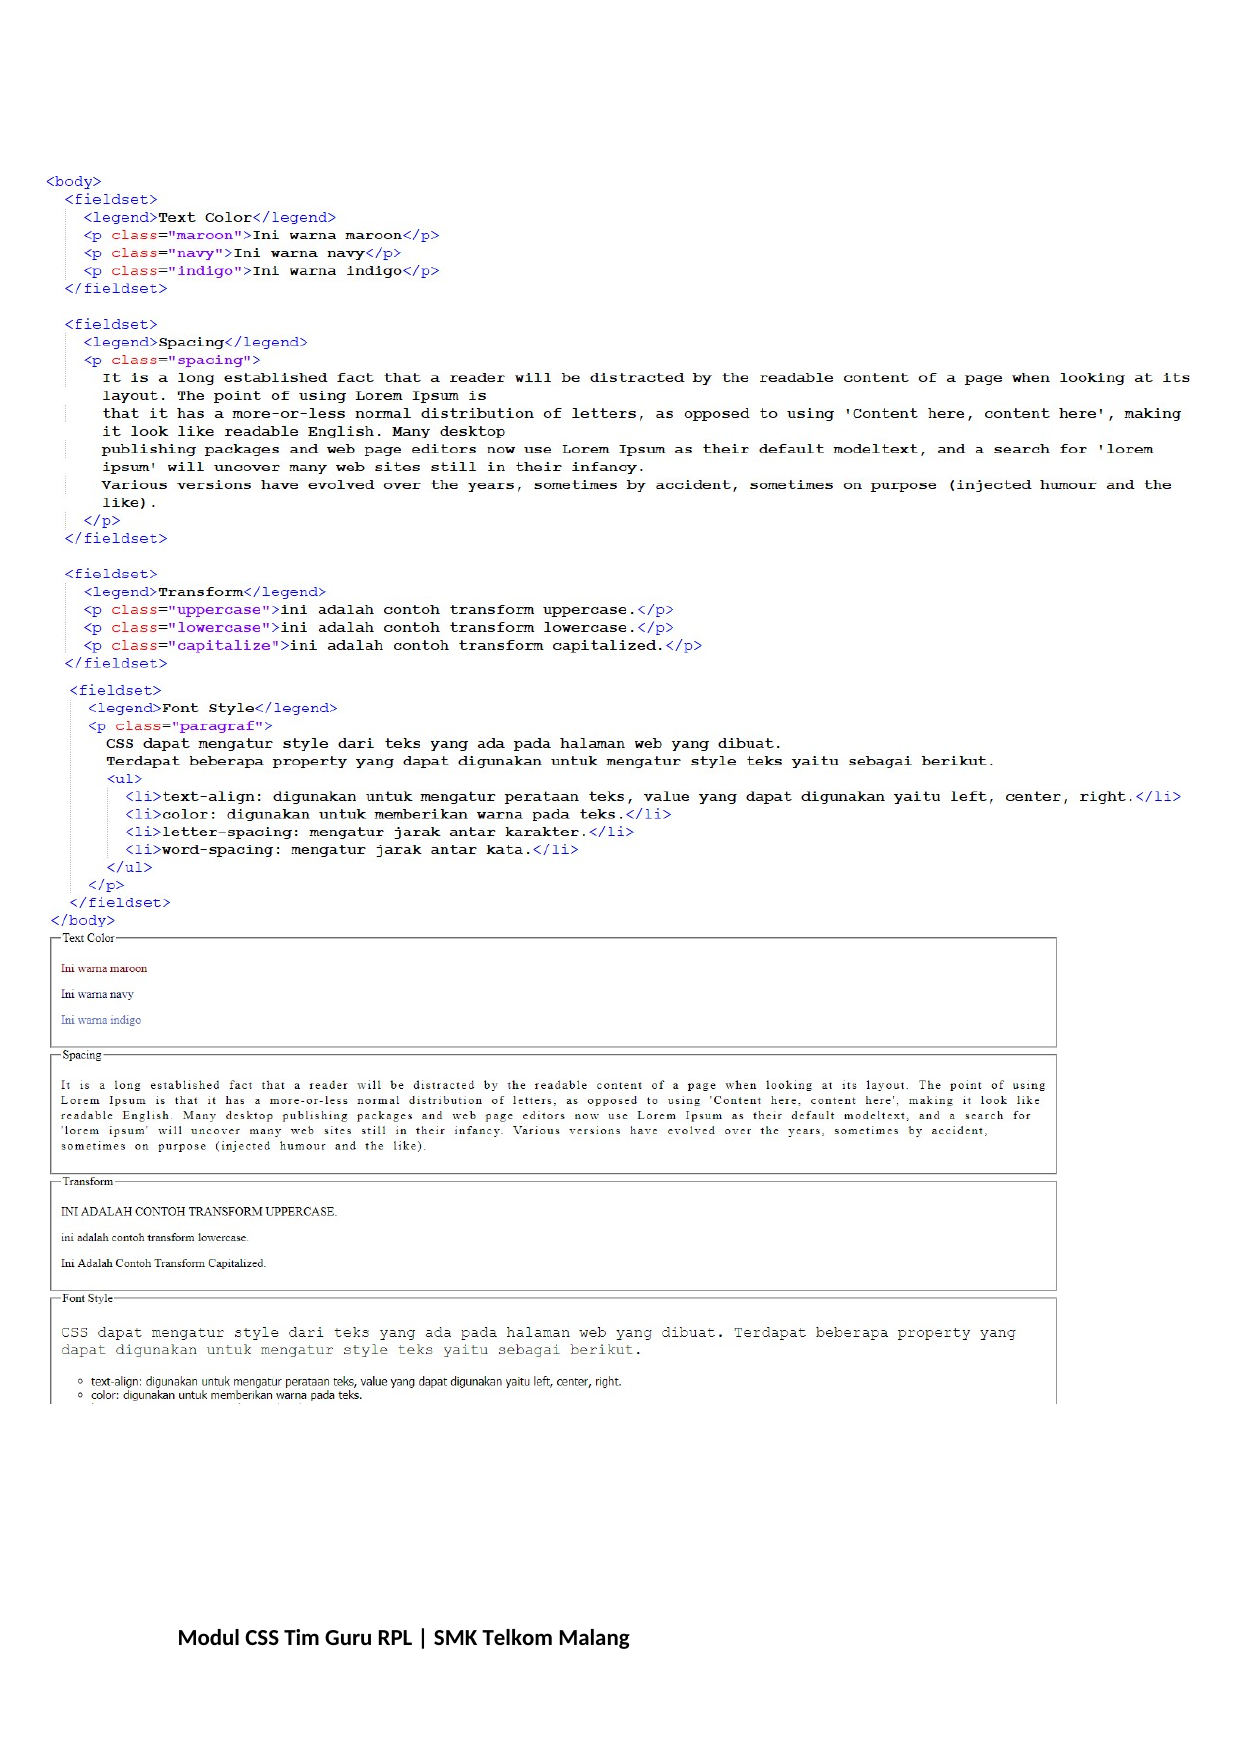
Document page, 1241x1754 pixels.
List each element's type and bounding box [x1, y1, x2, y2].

picture [51, 684, 1181, 927]
picture [50, 933, 1057, 1404]
picture [46, 176, 1190, 668]
